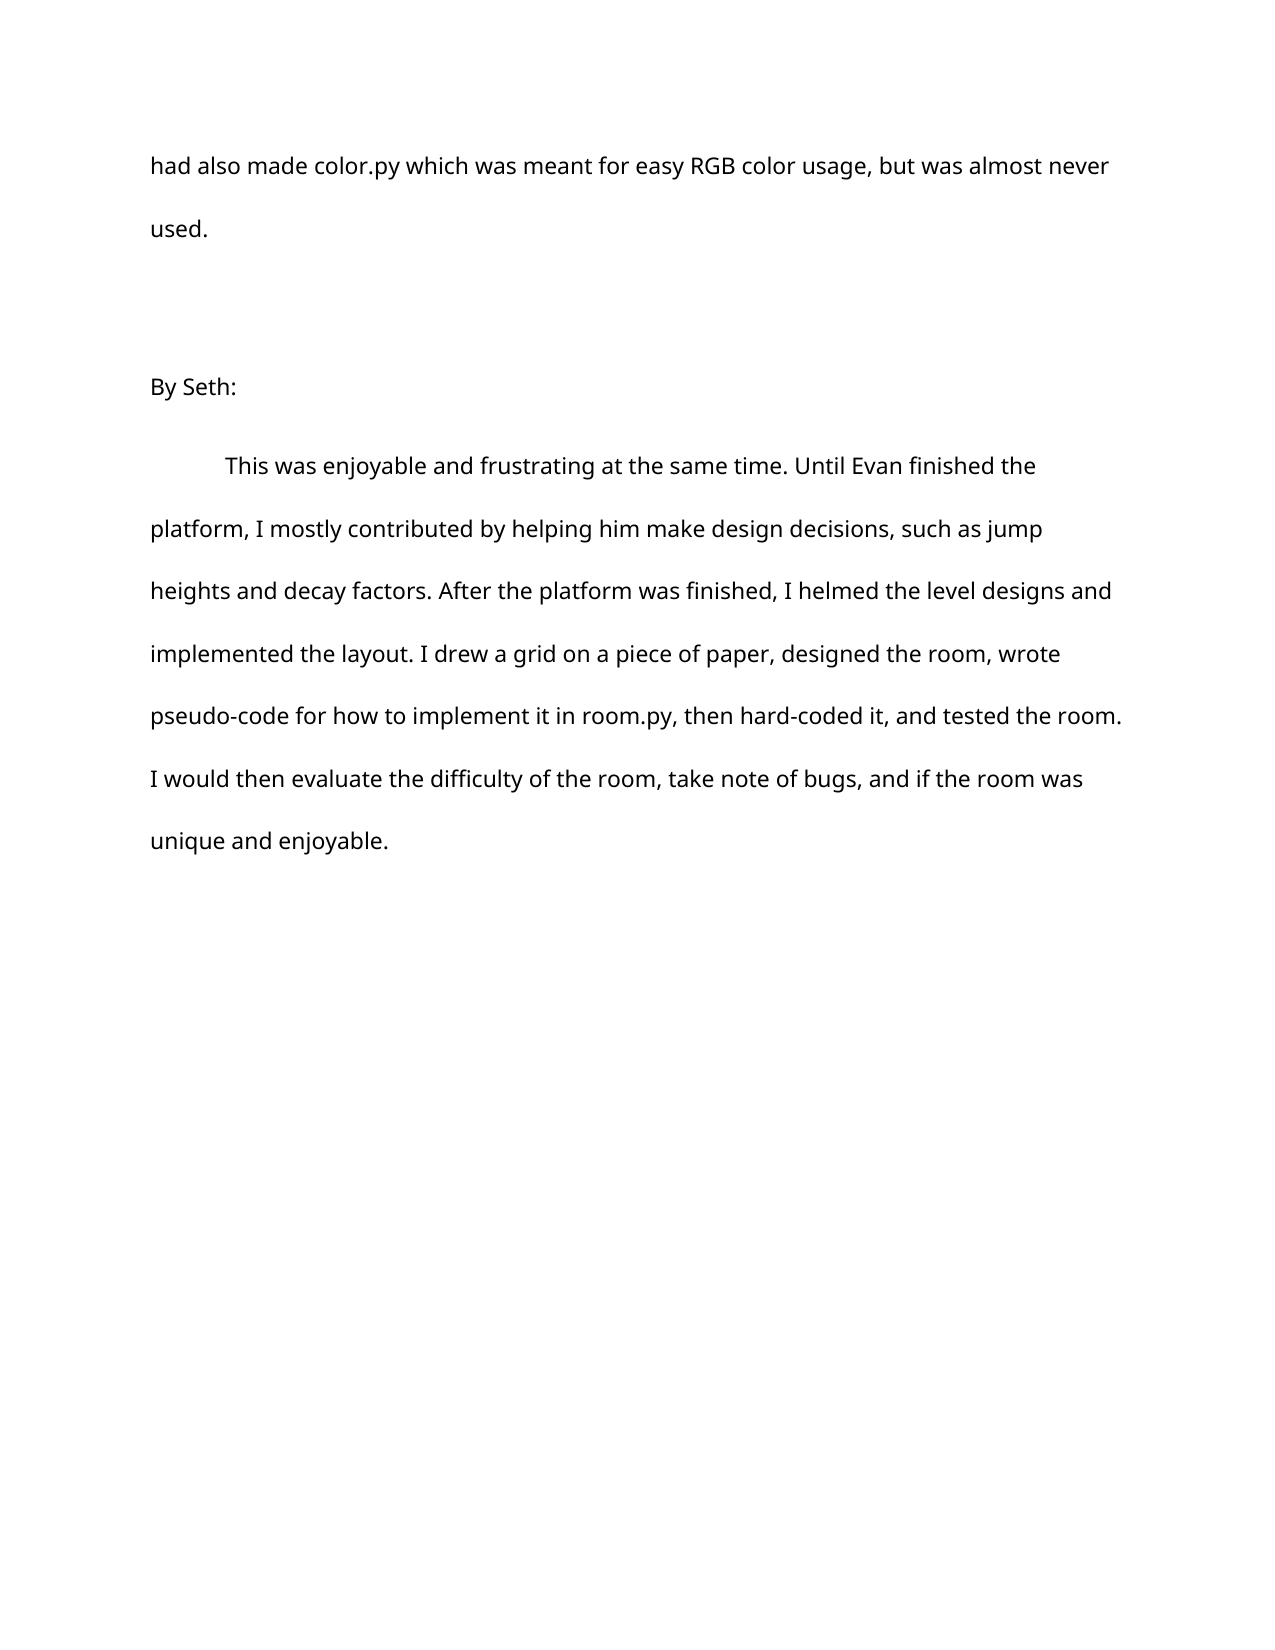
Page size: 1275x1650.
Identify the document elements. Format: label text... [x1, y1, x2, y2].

text By Seth: [150, 371, 1125, 402]
text This was enjoyable and frustrating at the same time. Until Evan finished the platform, I mostly contributed by helping him make design decisions, such as jump heights and decay factors. After the platform was finished, I helmed the level designs and implemented the layout. I drew a grid on a piece of paper, designed the room, wrote pseudo-code for how to implement it in room.py, then hard-coded it, and tested the room. I would then evaluate the difficulty of the room, take note of bugs, and if the room was unique and enjoyable. [150, 450, 1125, 856]
